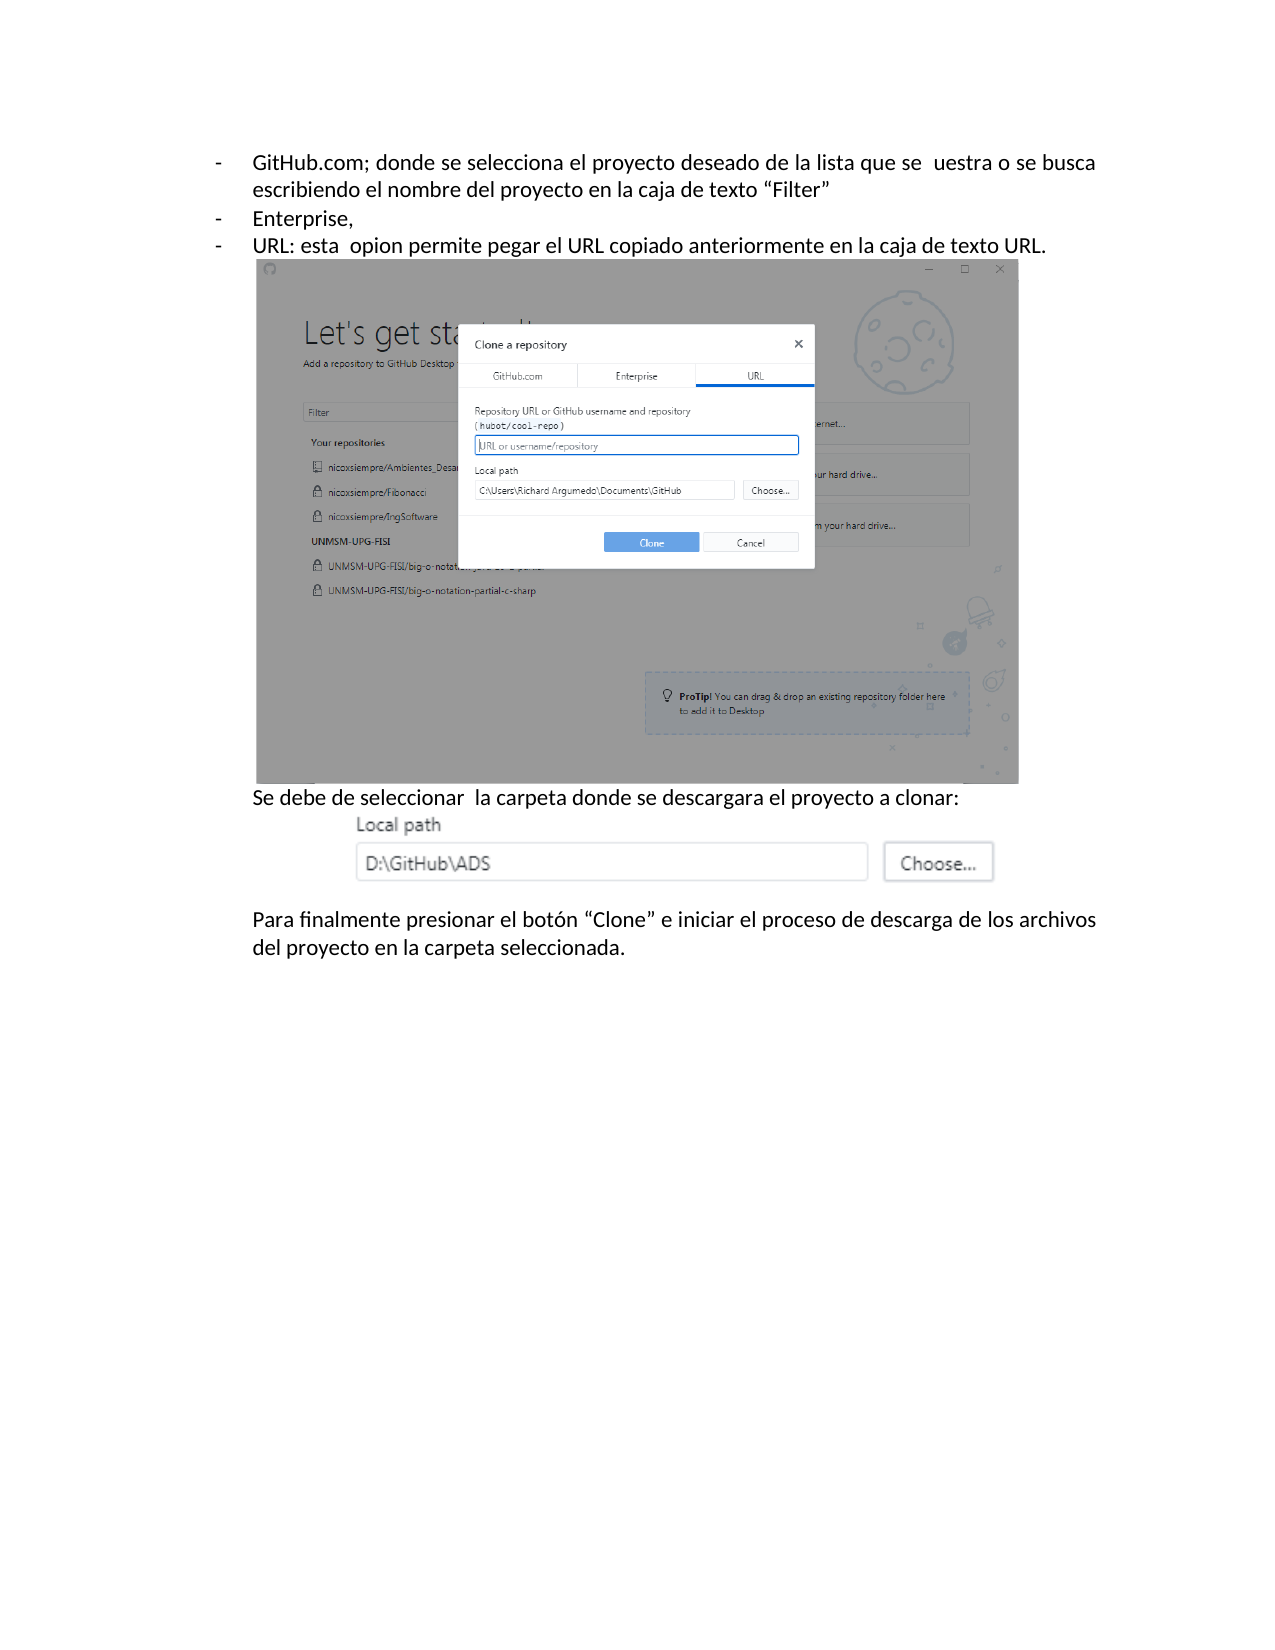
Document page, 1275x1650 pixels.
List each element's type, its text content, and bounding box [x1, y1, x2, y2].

text Se debe de seleccionar la carpeta donde se descargara el proyecto a clonar: [252, 783, 1098, 811]
text Para finalmente presionar el botón “Clone” e iniciar el proceso de descarga de los archivos del proyecto en la carpeta seleccionada. [252, 905, 1098, 961]
list URL: esta opion permite pegar el URL copiado anteriormente en la caja de texto URL. [215, 232, 1098, 260]
picture [339, 811, 1011, 905]
picture [256, 259, 1019, 784]
list GitHub.com; donde se selecciona el proyecto deseado de la lista que se uestra o se busca escribiendo el nombre del proyecto en la caja de texto “Filter” [215, 148, 1098, 204]
list Enterprise, [215, 204, 1098, 232]
